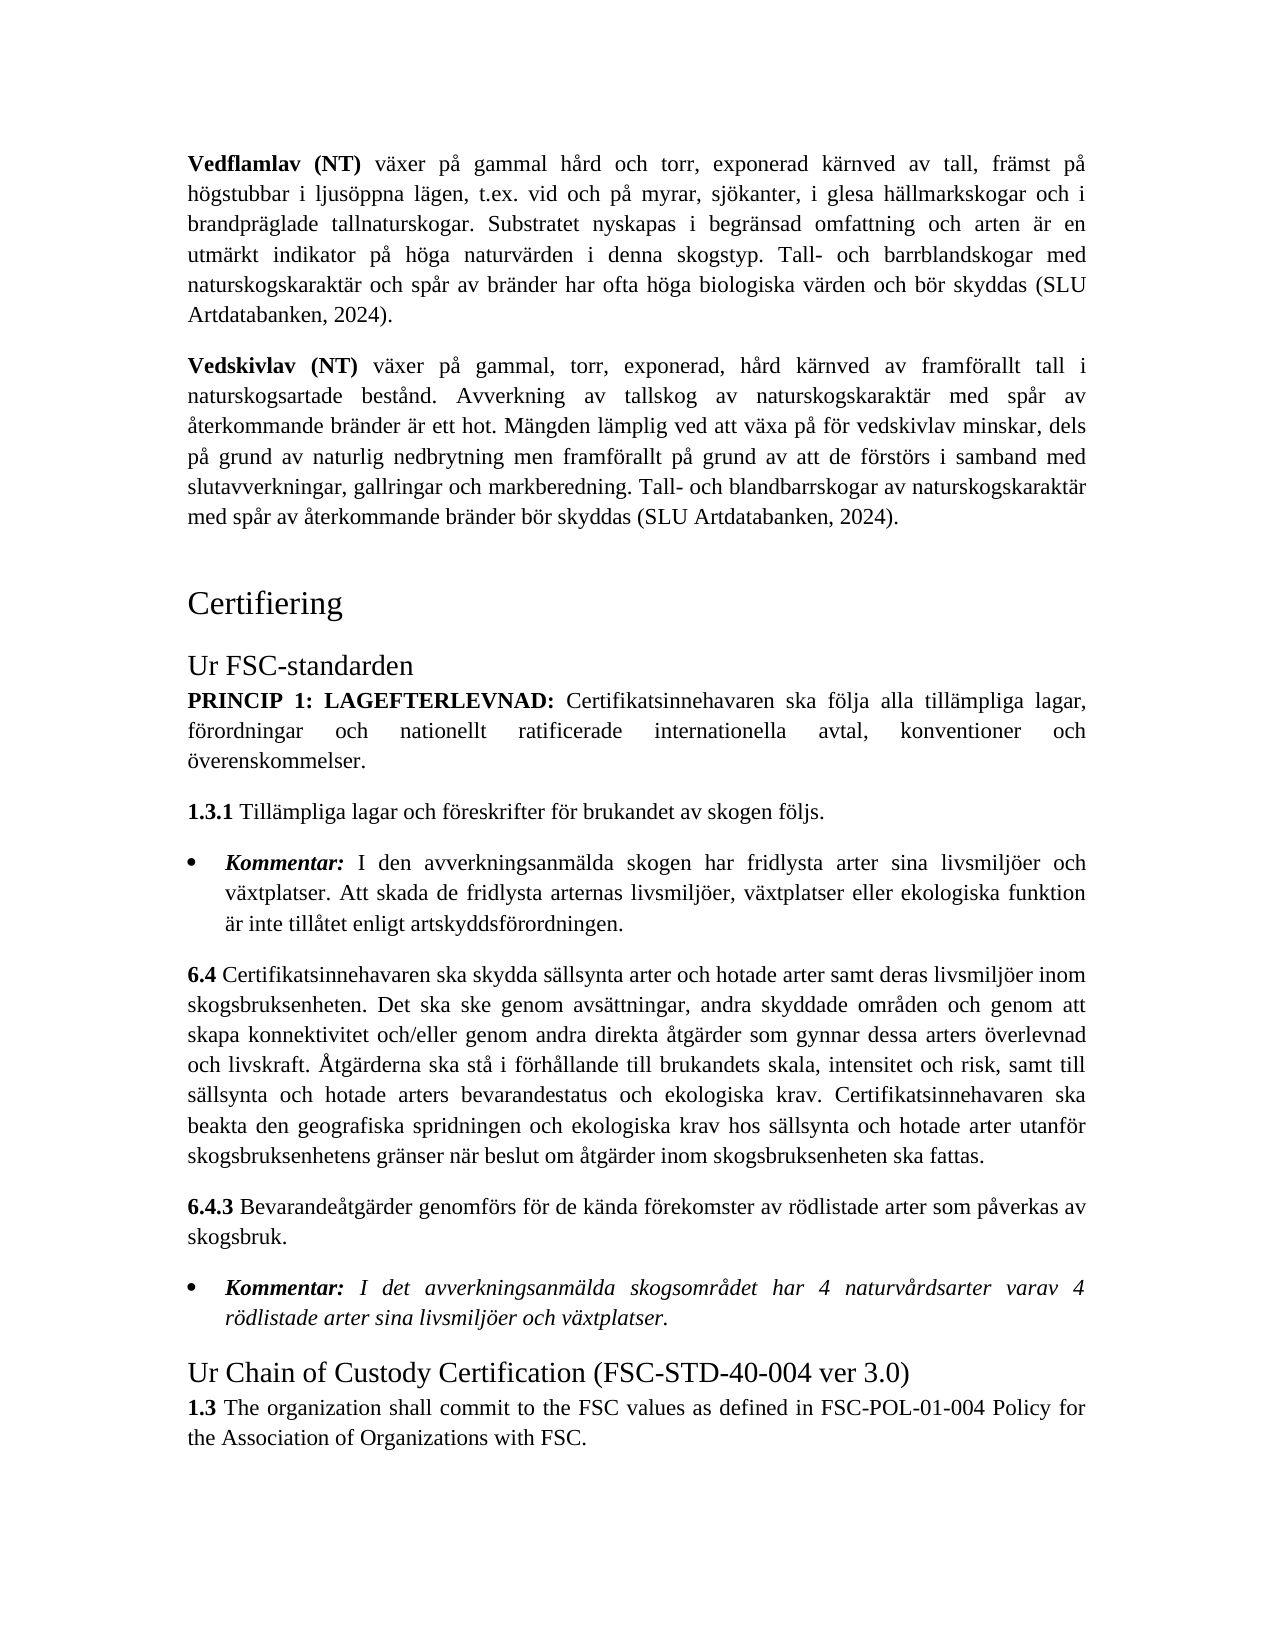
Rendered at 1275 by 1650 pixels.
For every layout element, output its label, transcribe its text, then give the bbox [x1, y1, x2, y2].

list Kommentar: I det avverkningsanmälda skogsområdet har 4 naturvårdsarter varav 4 rödlistade arter sina livsmiljöer och växtplatser. [187, 1274, 1087, 1331]
text 1.3.1 Tillämpliga lagar och föreskrifter för brukandet av skogen följs. [187, 798, 1087, 824]
text 1.3 The organization shall commit to the FSC values as defined in FSC-POL-01-004 Policy for the Association of Organizations with FSC. [187, 1394, 1087, 1451]
list Kommentar: I den avverkningsanmälda skogen har fridlysta arter sina livsmiljöer och växtplatser. Att skada de fridlysta arternas livsmiljöer, växtplatser eller ekologiska funktion är inte tillåtet enligt artskyddsförordningen. [187, 849, 1087, 936]
subtitle Ur FSC-standarden [187, 648, 1087, 682]
text Vedskivlav (NT) växer på gammal, torr, exponerad, hård kärnved av framförallt tall i naturskogsartade bestånd. Avverkning av tallskog av naturskogskaraktär med spår av återkommande bränder är ett hot. Mängden lämplig ved att växa på för vedskivlav minskar, dels på grund av naturlig nedbrytning men framförallt på grund av att de förstörs i samband med slutavverkningar, gallringar och markberedning. Tall- och blandbarrskogar av naturskogskaraktär med spår av återkommande bränder bör skyddas (SLU Artdatabanken, 2024). [187, 352, 1087, 529]
subtitle Ur Chain of Custody Certification (FSC-STD-40-004 ver 3.0) [187, 1356, 1087, 1389]
text 6.4.3 Bevarandeåtgärder genomförs för de kända förekomster av rödlistade arter som påverkas av skogsbruk. [187, 1193, 1087, 1249]
text Vedflamlav (NT) växer på gammal hård och torr, exponerad kärnved av tall, främst på högstubbar i ljusöppna lägen, t.ex. vid och på myrar, sjökanter, i glesa hällmarkskogar och i brandpräglade tallnaturskogar. Substratet nyskapas i begränsad omfattning och arten är en utmärkt indikator på höga naturvärden i denna skogstyp. Tall- och barrblandskogar med naturskogskaraktär och spår av bränder har ofta höga biologiska värden och bör skyddas (SLU Artdatabanken, 2024). [187, 150, 1087, 327]
text PRINCIP 1: LAGEFTERLEVNAD: Certifikatsinnehavaren ska följa alla tillämpliga lagar, förordningar och nationellt ratificerade internationella avtal, konventioner och överenskommelser. [187, 687, 1087, 773]
text 6.4 Certifikatsinnehavaren ska skydda sällsynta arter och hotade arter samt deras livsmiljöer inom skogsbruksenheten. Det ska ske genom avsättningar, andra skyddade områden och genom att skapa konnektivitet och/eller genom andra direkta åtgärder som gynnar dessa arters överlevnad och livskraft. Åtgärderna ska stå i förhållande till brukandets skala, intensitet och risk, samt till sällsynta och hotade arters bevarandestatus och ekologiska krav. Certifikatsinnehavaren ska beakta den geografiska spridningen och ekologiska krav hos sällsynta och hotade arter utanför skogsbruksenhetens gränser när beslut om åtgärder inom skogsbruksenheten ska fattas. [187, 961, 1087, 1168]
subtitle Certifiering [187, 583, 1087, 622]
